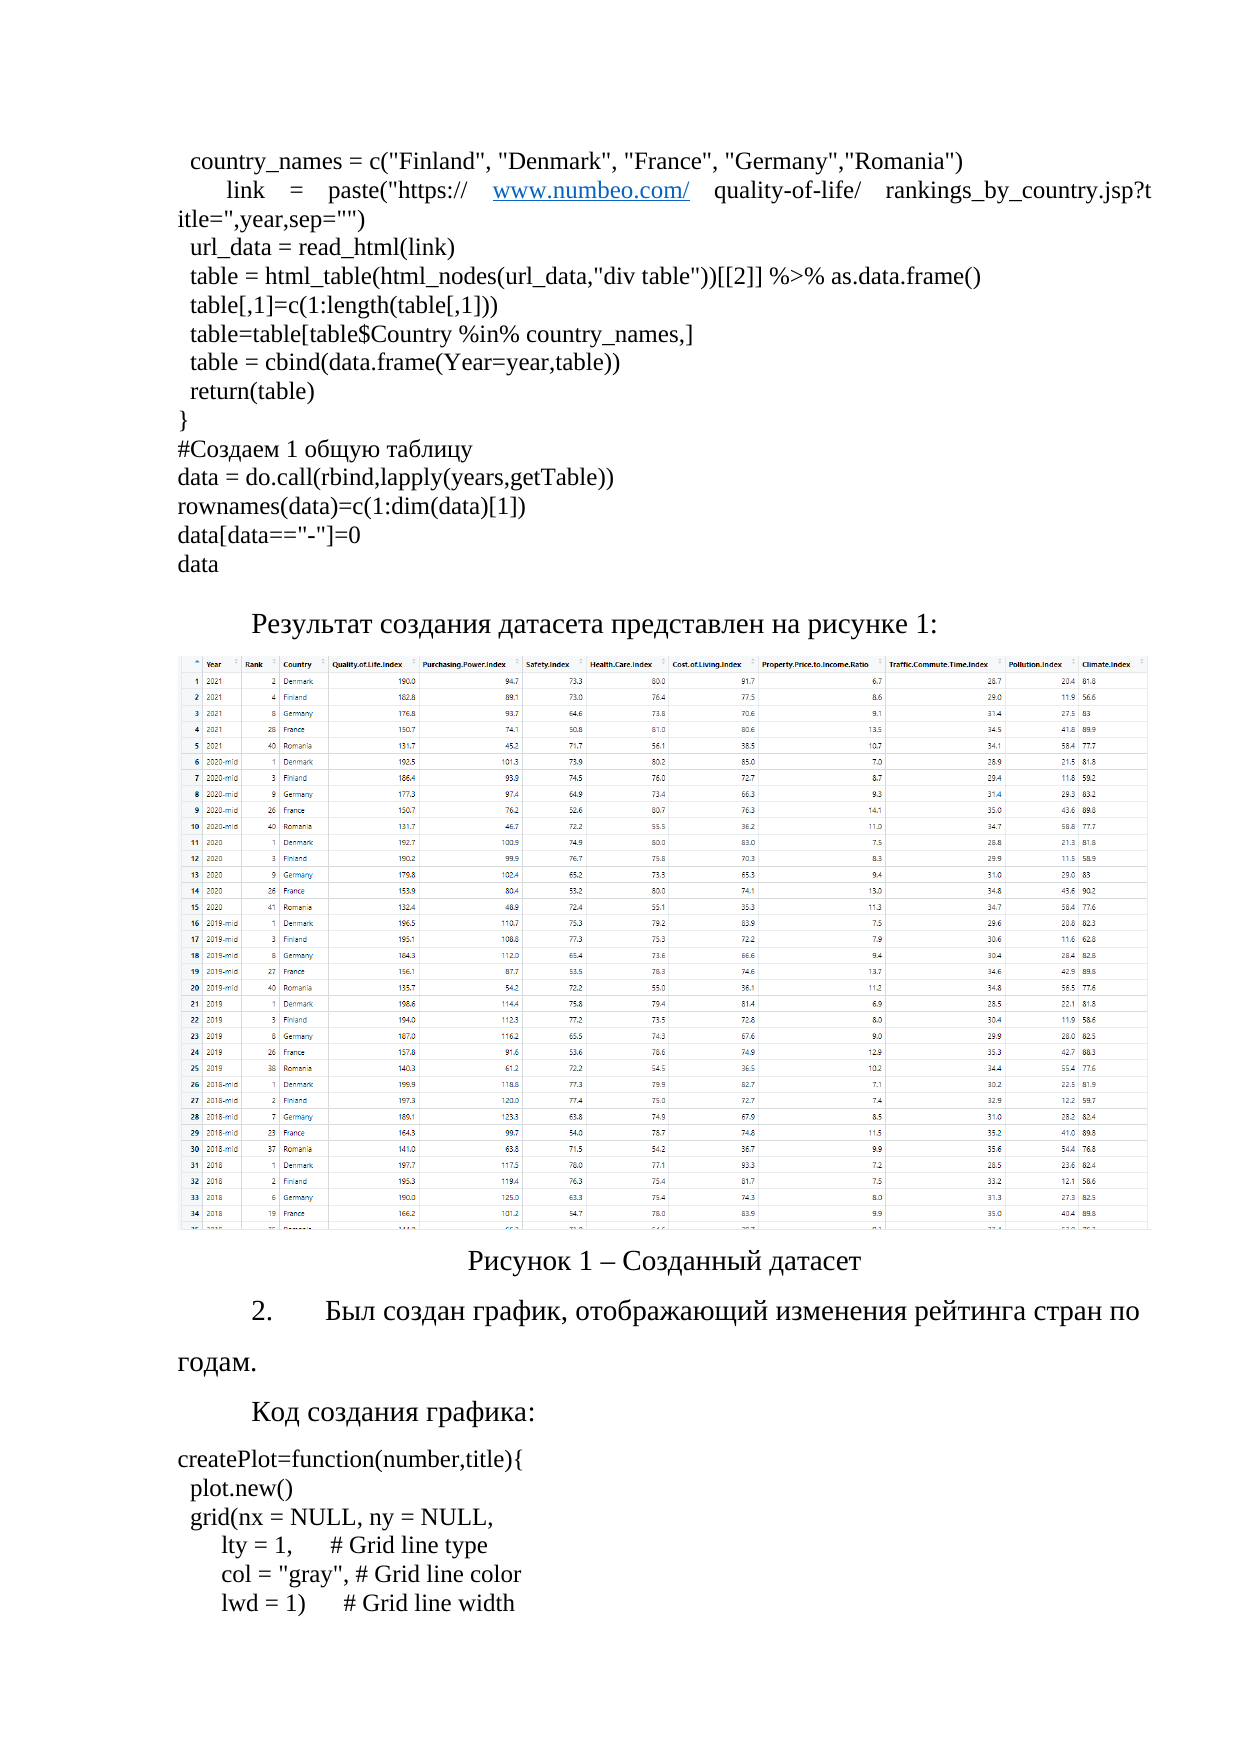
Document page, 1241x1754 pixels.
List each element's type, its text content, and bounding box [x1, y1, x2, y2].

list grid(nx = NULL, ny = NULL, [177, 1502, 1152, 1531]
list link = paste("https:// www.numbeo.com/ quality-of-life/ rankings_by_country.jsp?t itle=",year,sep="") [177, 175, 1152, 232]
list table = cbind(data.frame(Year=year,table)) [177, 347, 1152, 376]
list lty = 1, # Grid line type [177, 1531, 1152, 1559]
list table = html_table(html_nodes(url_data,"div table"))[[2]] %>% as.data.frame() [177, 261, 1152, 290]
list url_data = read_html(link) [177, 232, 1152, 261]
list country_names = c("Finland", "Denmark", "France", "Germany","Romania") [177, 146, 1152, 175]
list data [177, 549, 1152, 577]
list createPlot=function(number,title){ [177, 1444, 1152, 1473]
list return(table) [177, 376, 1152, 405]
list #Создаем 1 общую таблицу [177, 434, 1152, 462]
list col = "gray", # Grid line color [177, 1559, 1152, 1588]
list Результат создания датасета представлен на рисунке 1: [177, 606, 1152, 640]
list table=table[table$Country %in% country_names,] [177, 319, 1152, 347]
list data[data=="-"]=0 [177, 520, 1152, 549]
list } [177, 405, 1152, 434]
list data = do.call(rbind,lapply(years,getTable)) [177, 462, 1152, 491]
picture [177, 656, 1152, 1230]
list table[,1]=c(1:length(table[,1])) [177, 290, 1152, 319]
list Был создан график, отображающий изменения рейтинга стран по годам. [177, 1293, 1152, 1377]
list plot.new() [177, 1473, 1152, 1502]
list lwd = 1) # Grid line width [177, 1588, 1152, 1617]
list Код создания графика: [251, 1394, 1152, 1428]
list rownames(data)=c(1:dim(data)[1]) [177, 491, 1152, 520]
list Рисунок 1 – Созданный датасет [177, 1243, 1152, 1277]
